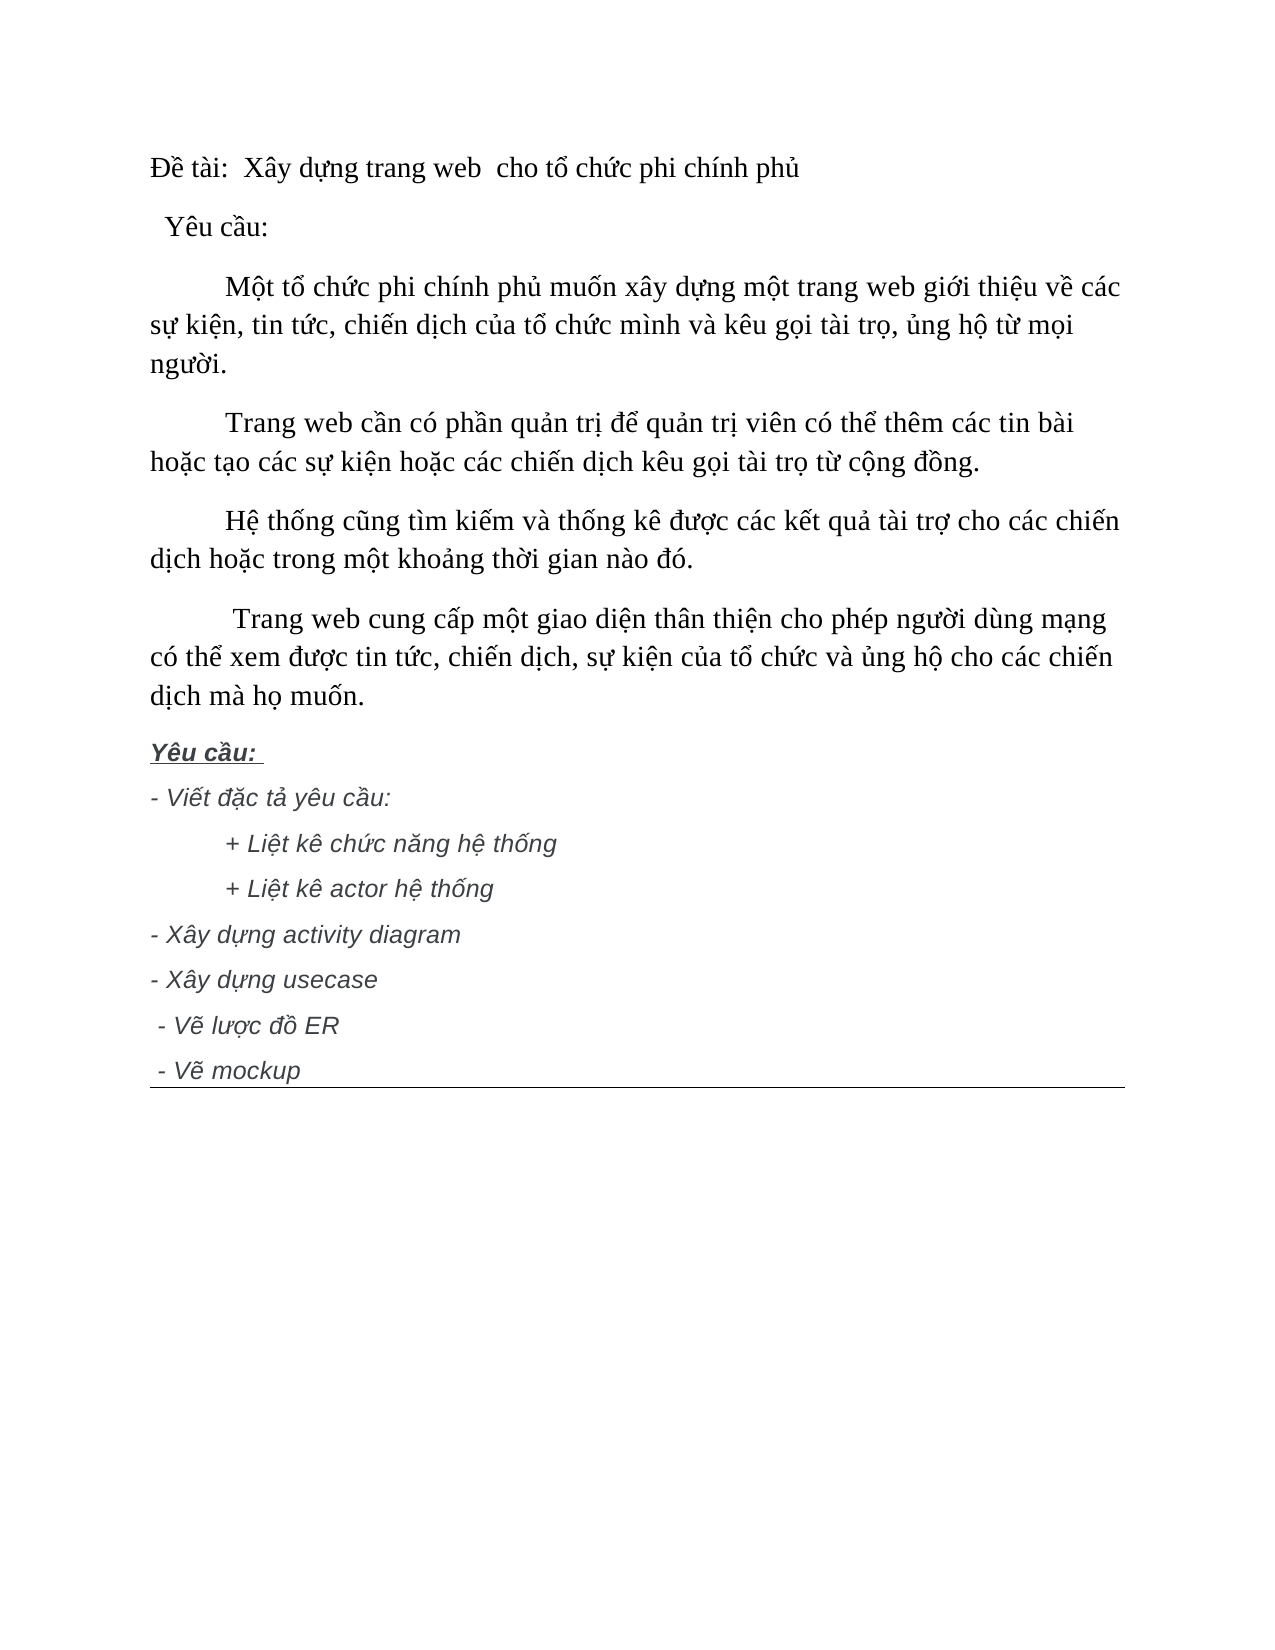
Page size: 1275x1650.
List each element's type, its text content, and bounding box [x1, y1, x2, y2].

text - Vẽ mockup [150, 1056, 1125, 1087]
text Yêu cầu: [150, 209, 1125, 243]
text + Liệt kê actor hệ thống [150, 874, 1125, 903]
text - Xây dựng usecase [150, 965, 1125, 994]
text Một tổ chức phi chính phủ muốn xây dựng một trang web giới thiệu về các sự kiện, tin tức, chiến dịch của tổ chức mình và kêu gọi tài trọ, ủng hộ từ mọi người. [150, 269, 1125, 379]
text Đề tài: Xây dựng trang web cho tổ chức phi chính phủ [150, 150, 1125, 183]
text Hệ thống cũng tìm kiếm và thống kê được các kết quả tài trợ cho các chiến dịch hoặc trong một khoảng thời gian nào đó. [150, 503, 1125, 575]
text + Liệt kê chức năng hệ thống [150, 828, 1125, 857]
text Yêu cầu: [150, 737, 1125, 766]
text - Vẽ lược đồ ER [150, 1011, 1125, 1039]
text - Viết đặc tả yêu cầu: [150, 783, 1125, 812]
text Trang web cung cấp một giao diện thân thiện cho phép người dùng mạng có thể xem được tin tức, chiến dịch, sự kiện của tổ chức và ủng hộ cho các chiến dịch mà họ muốn. [150, 601, 1125, 712]
text Trang web cần có phần quản trị để quản trị viên có thể thêm các tin bài hoặc tạo các sự kiện hoặc các chiến dịch kêu gọi tài trọ từ cộng đồng. [150, 405, 1125, 477]
text - Xây dựng activity diagram [150, 919, 1125, 948]
